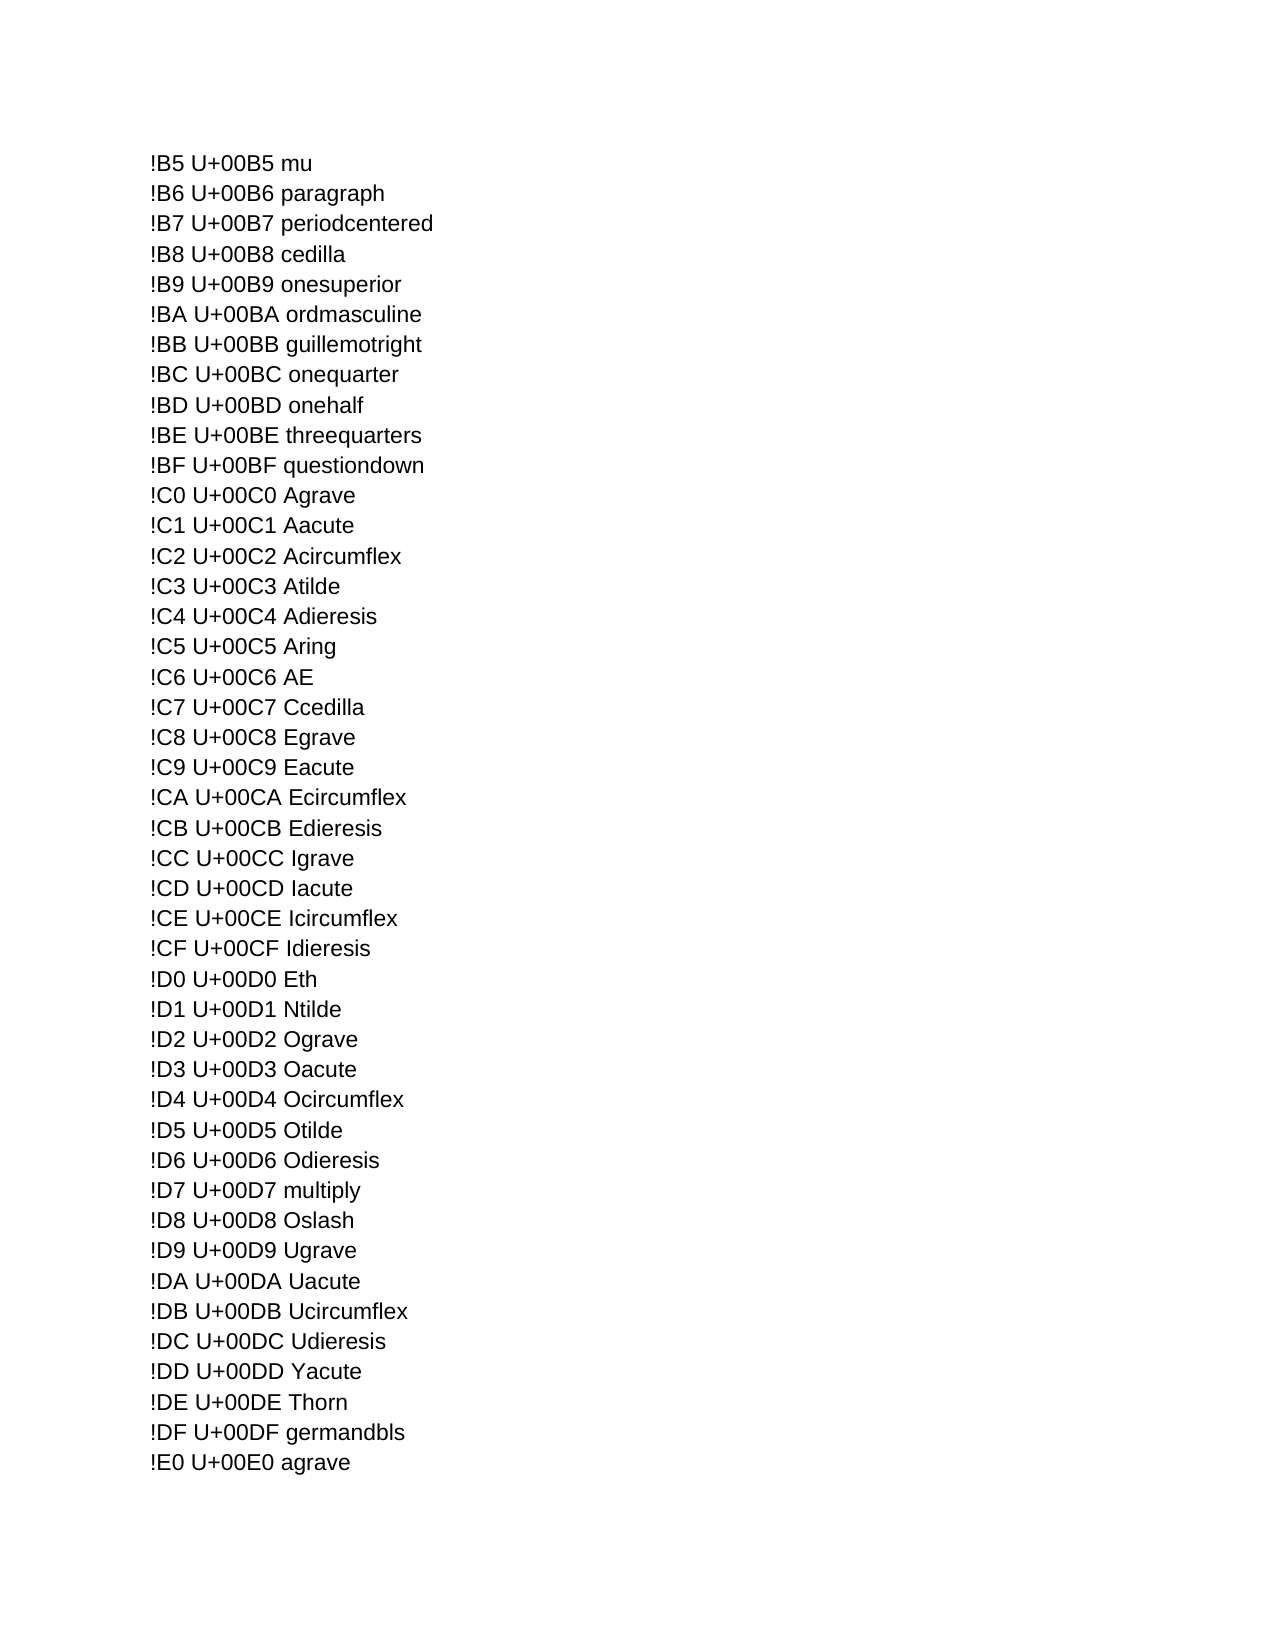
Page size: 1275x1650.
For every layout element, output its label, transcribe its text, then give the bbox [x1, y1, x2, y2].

text !BE U+00BE threequarters [150, 422, 1125, 448]
text !CF U+00CF Idieresis [150, 935, 1125, 962]
text !C8 U+00C8 Egrave [150, 724, 1125, 750]
text !C9 U+00C9 Eacute [150, 754, 1125, 781]
text !BC U+00BC onequarter [150, 361, 1125, 388]
text !B7 U+00B7 periodcentered [150, 210, 1125, 237]
text !BD U+00BD onehalf [150, 392, 1125, 418]
text !D6 U+00D6 Odieresis [150, 1147, 1125, 1173]
text !C2 U+00C2 Acircumflex [150, 543, 1125, 569]
text !B6 U+00B6 paragraph [150, 180, 1125, 207]
text !D0 U+00D0 Eth [150, 966, 1125, 992]
text !BA U+00BA ordmasculine [150, 301, 1125, 327]
text !D2 U+00D2 Ograve [150, 1026, 1125, 1052]
text !CD U+00CD Iacute [150, 875, 1125, 901]
text !CC U+00CC Igrave [150, 845, 1125, 871]
text !D8 U+00D8 Oslash [150, 1207, 1125, 1234]
text !DF U+00DF germandbls [150, 1419, 1125, 1445]
text !C6 U+00C6 AE [150, 663, 1125, 690]
text !C0 U+00C0 Agrave [150, 482, 1125, 509]
text !D1 U+00D1 Ntilde [150, 996, 1125, 1022]
text !D9 U+00D9 Ugrave [150, 1237, 1125, 1264]
text !B8 U+00B8 cedilla [150, 241, 1125, 267]
text !C3 U+00C3 Atilde [150, 573, 1125, 599]
text !BF U+00BF questiondown [150, 452, 1125, 478]
text !BB U+00BB guillemotright [150, 331, 1125, 358]
text !CA U+00CA Ecircumflex [150, 784, 1125, 811]
text !C4 U+00C4 Adieresis [150, 603, 1125, 629]
text !C1 U+00C1 Aacute [150, 512, 1125, 539]
text !DE U+00DE Thorn [150, 1388, 1125, 1415]
text !D4 U+00D4 Ocircumflex [150, 1086, 1125, 1113]
text !D3 U+00D3 Oacute [150, 1056, 1125, 1083]
text !E0 U+00E0 agrave [150, 1449, 1125, 1475]
text !DC U+00DC Udieresis [150, 1328, 1125, 1354]
text !D7 U+00D7 multiply [150, 1177, 1125, 1203]
text !D5 U+00D5 Otilde [150, 1117, 1125, 1143]
text !B5 U+00B5 mu [150, 150, 1125, 176]
text !DA U+00DA Uacute [150, 1268, 1125, 1294]
text !C7 U+00C7 Ccedilla [150, 694, 1125, 720]
text !CB U+00CB Edieresis [150, 814, 1125, 841]
text !DB U+00DB Ucircumflex [150, 1298, 1125, 1324]
text !CE U+00CE Icircumflex [150, 905, 1125, 932]
text !C5 U+00C5 Aring [150, 633, 1125, 660]
text !DD U+00DD Yacute [150, 1358, 1125, 1385]
text !B9 U+00B9 onesuperior [150, 271, 1125, 297]
